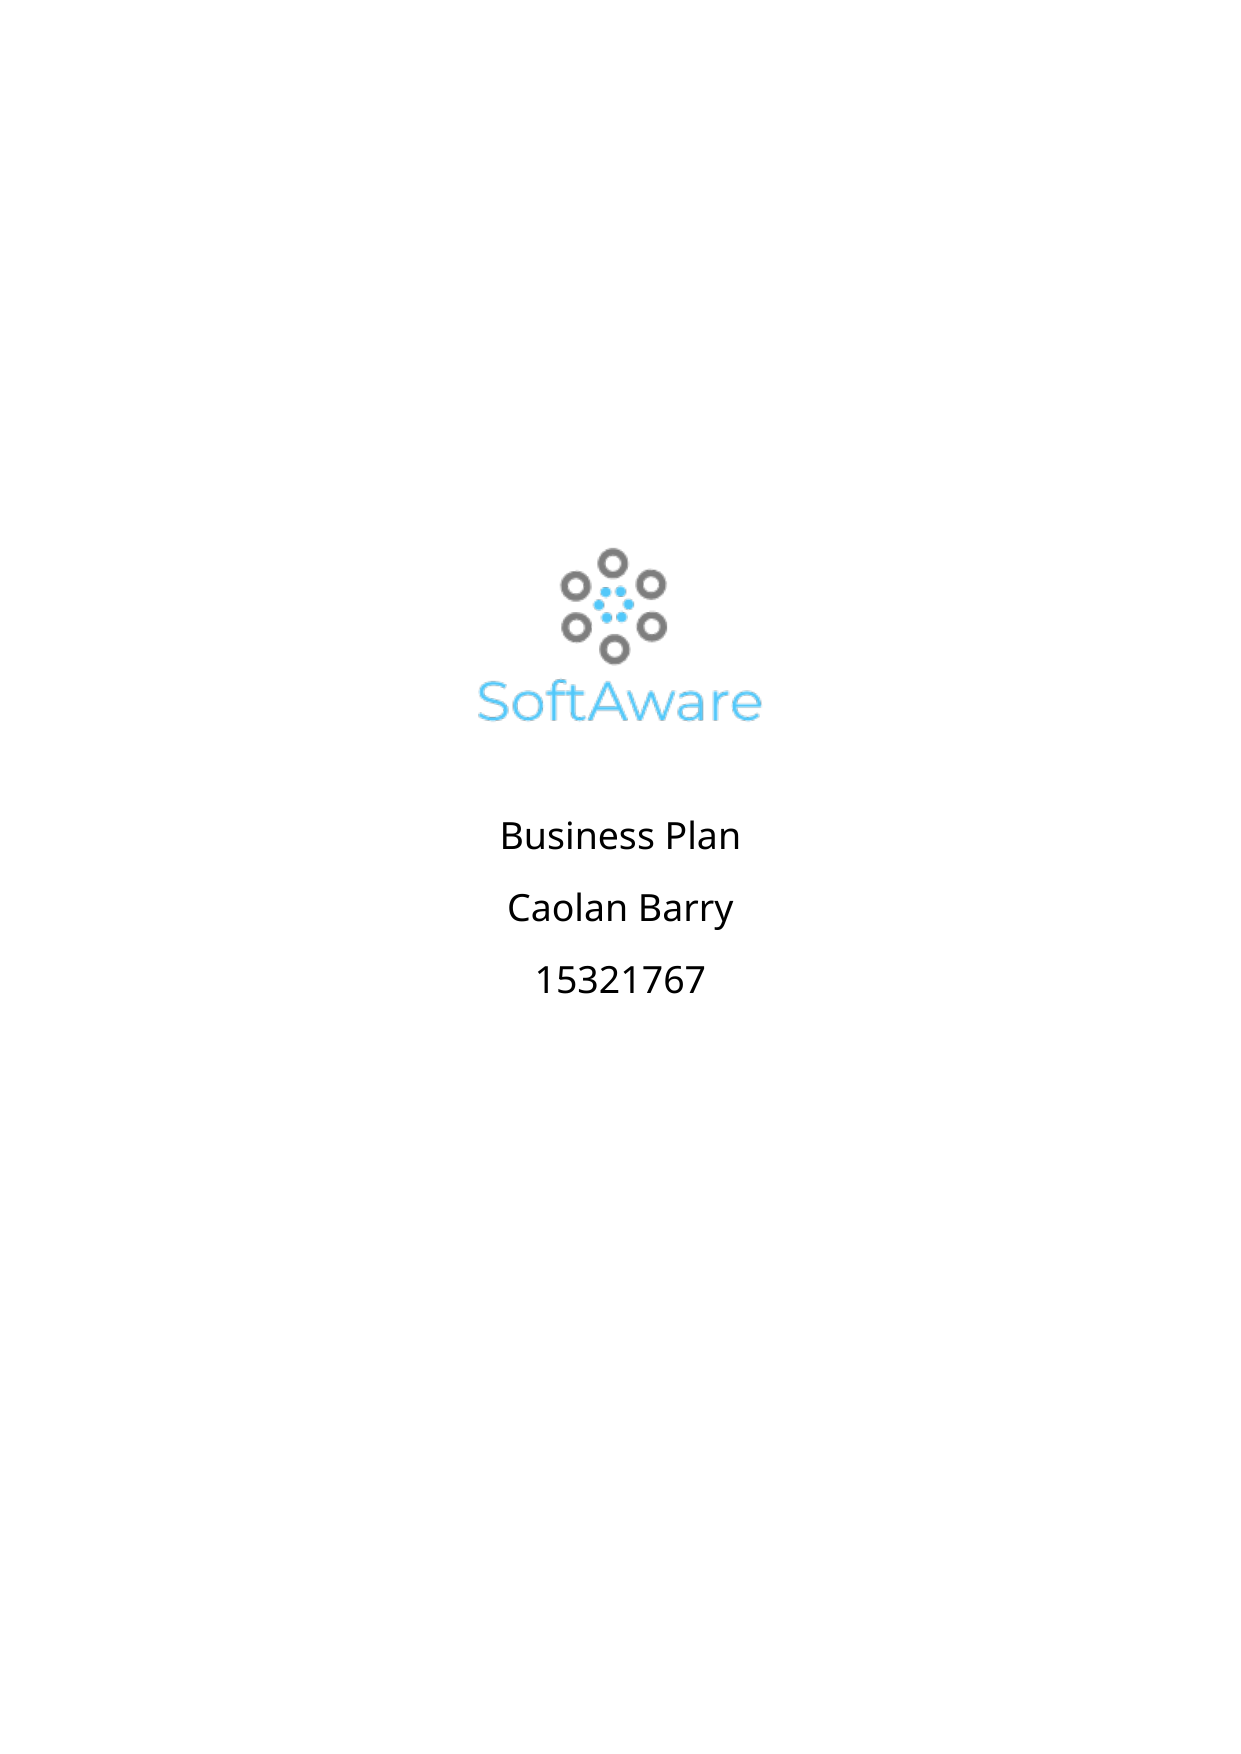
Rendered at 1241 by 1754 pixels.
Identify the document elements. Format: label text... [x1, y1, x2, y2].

picture [463, 478, 777, 791]
text Business Plan [150, 809, 1090, 861]
text 15321767 [150, 953, 1090, 1004]
text Caolan Barry [150, 881, 1090, 932]
